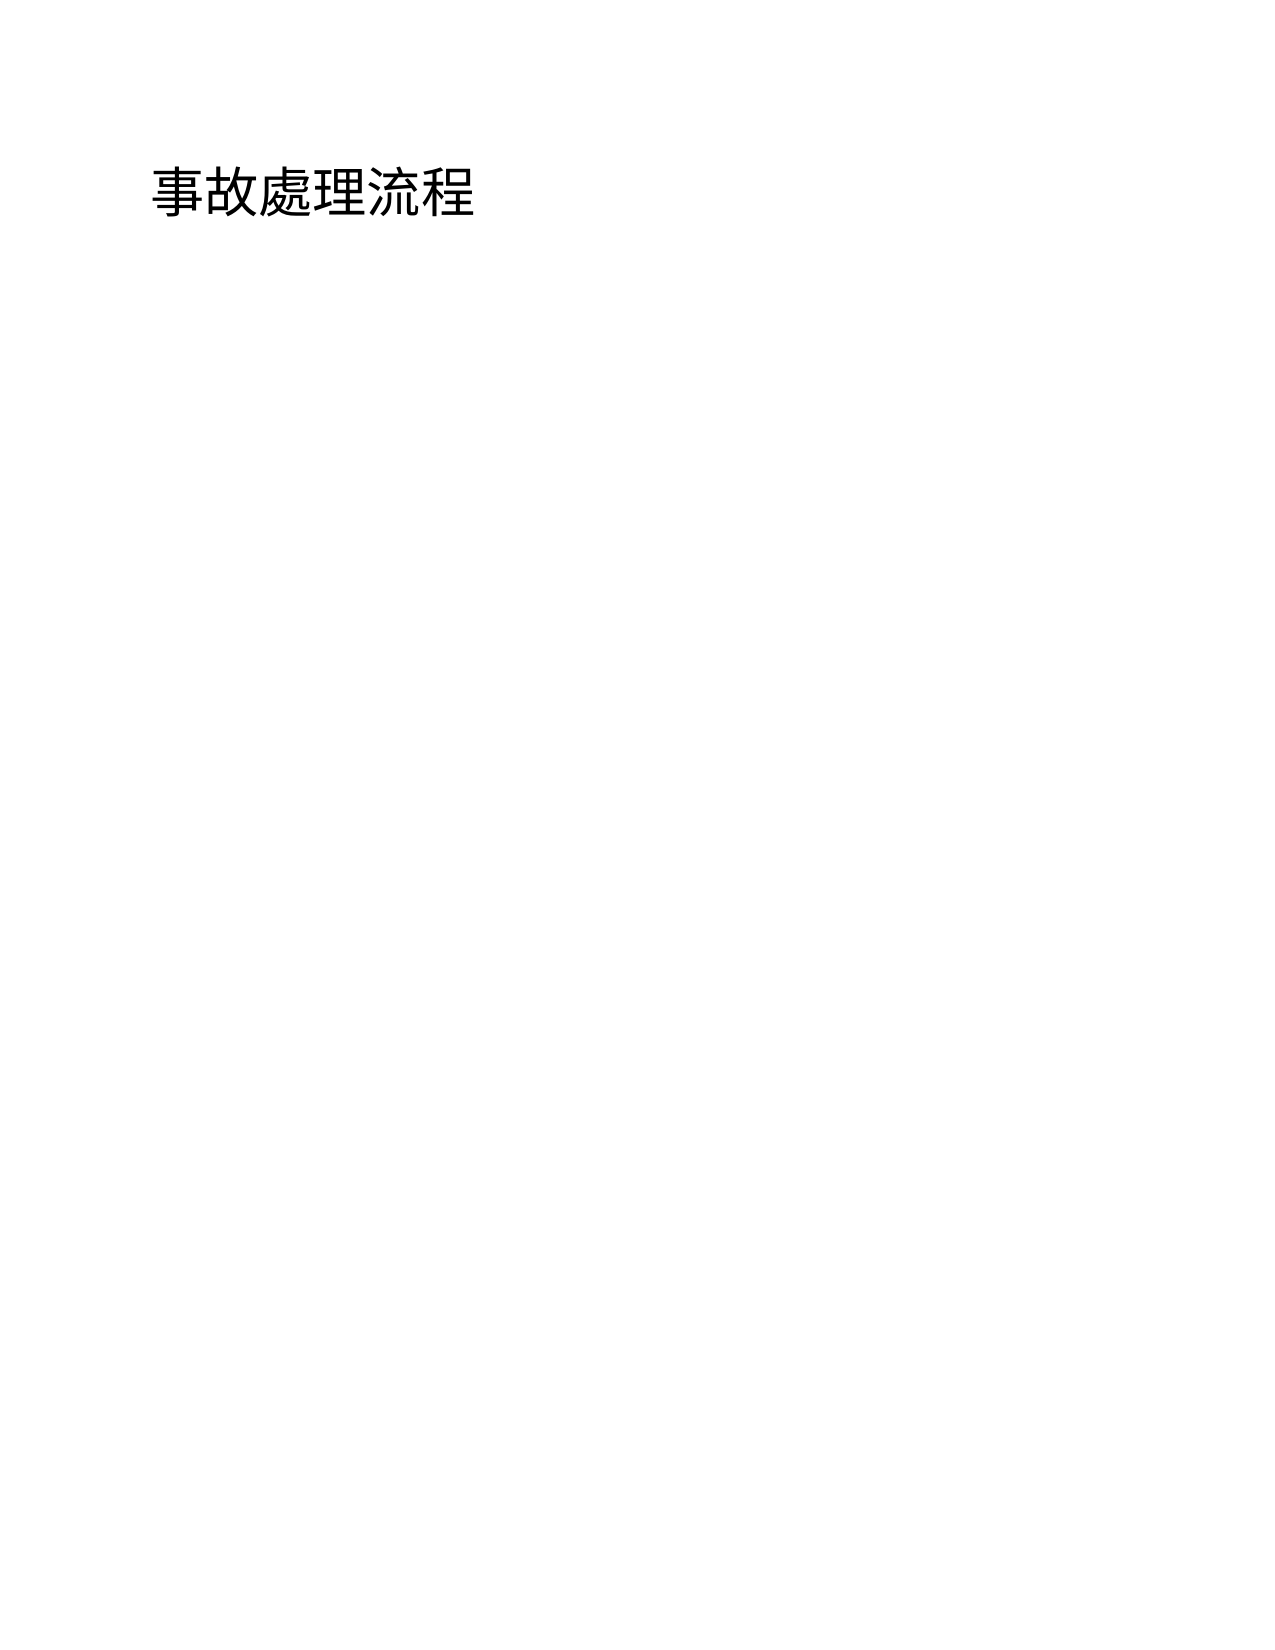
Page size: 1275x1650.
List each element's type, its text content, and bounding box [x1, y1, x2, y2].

title 事故處理流程 [150, 150, 1125, 228]
